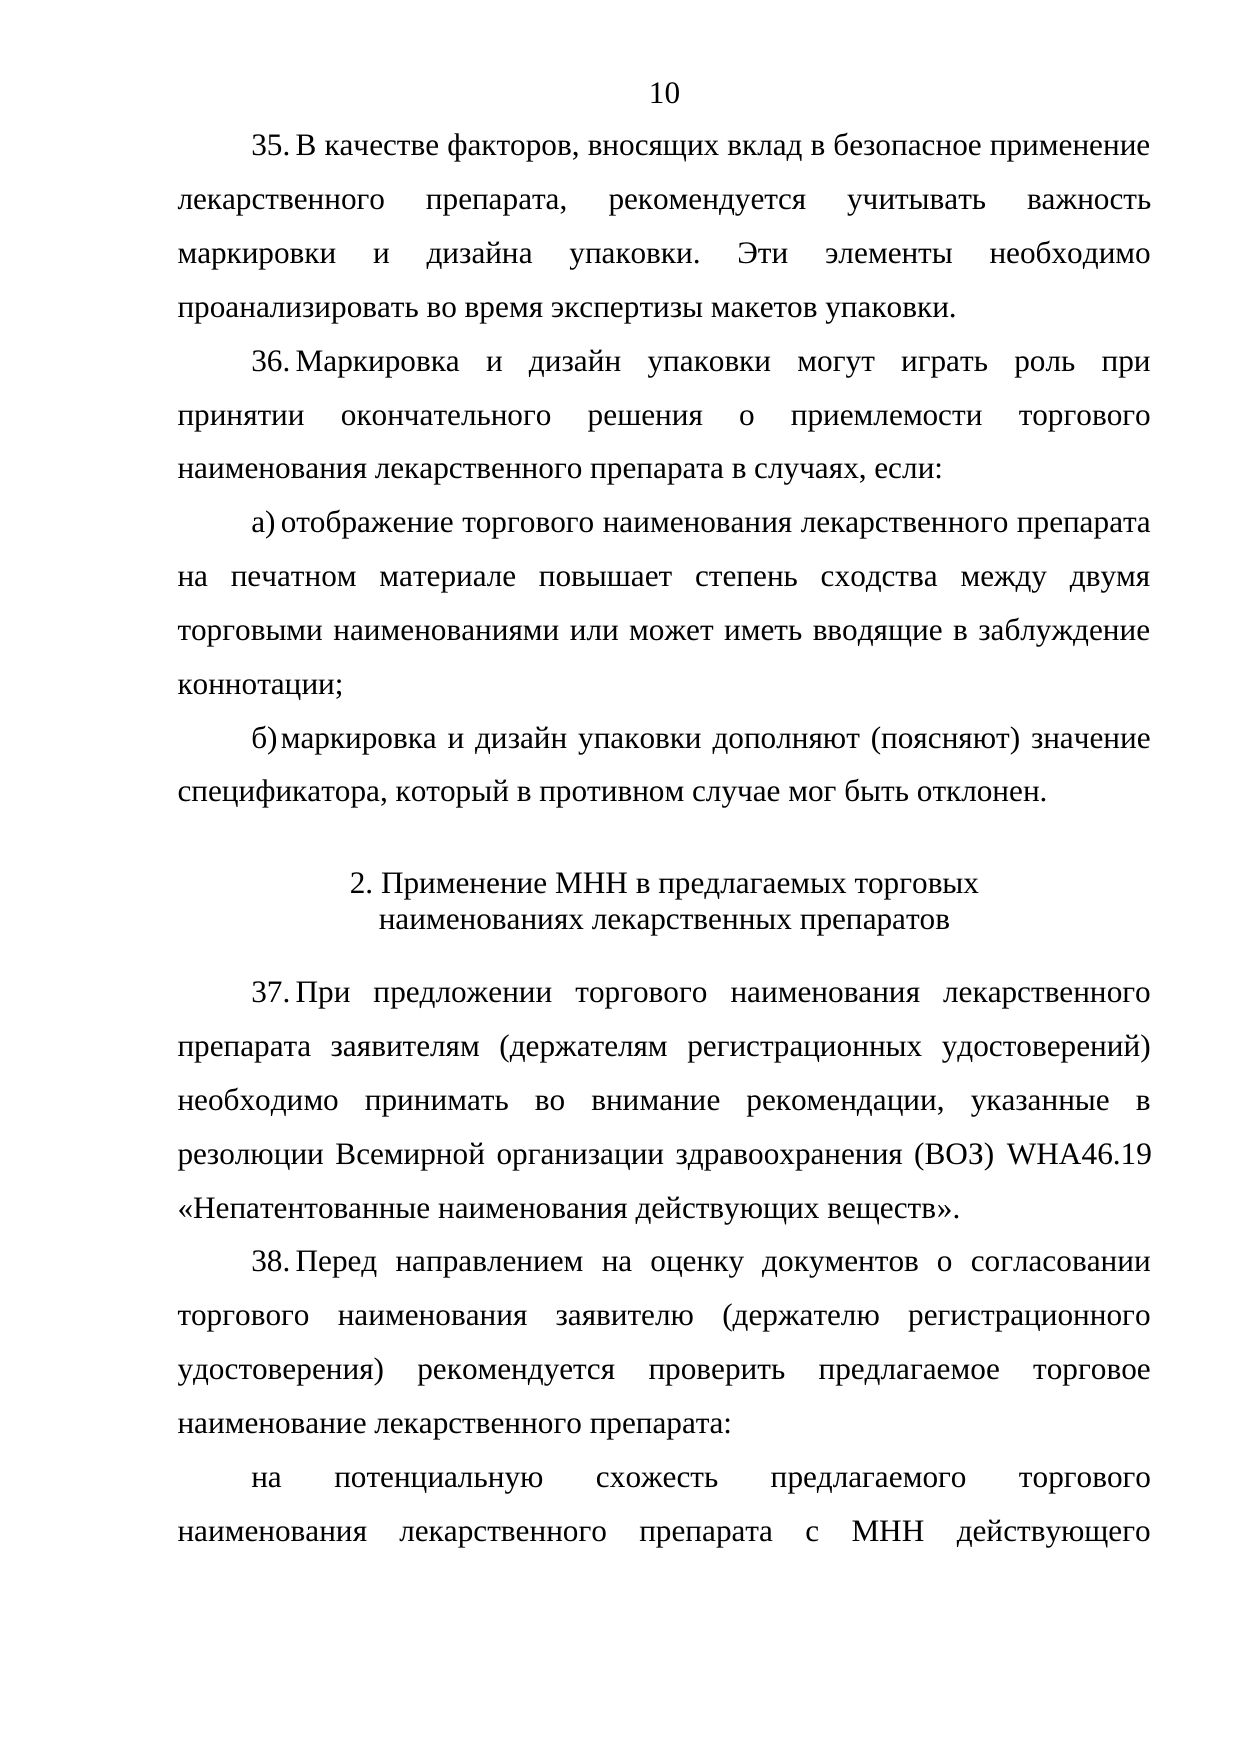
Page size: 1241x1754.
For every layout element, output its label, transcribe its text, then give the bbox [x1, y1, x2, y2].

list Маркировка и дизайн упаковки могут играть роль при принятии окончательного решения о приемлемости торгового наименования лекарственного препарата в случаях, если: [177, 342, 1152, 486]
list При предложении торгового наименования лекарственного препарата заявителям (держателям регистрационных удостоверений) необходимо принимать во внимание рекомендации, указанные в резолюции Всемирной организации здравоохранения (ВОЗ) WHA46.19 «Непатентованные наименования действующих веществ». [177, 973, 1152, 1225]
subtitle 2. Применение МНН в предлагаемых торговых наименованиях лекарственных препаратов [177, 864, 1152, 936]
list отображение торгового наименования лекарственного препарата на печатном материале повышает степень сходства между двумя торговыми наименованиями или может иметь вводящие в заблуждение коннотации; [177, 503, 1152, 701]
list В качестве факторов, вносящих вклад в безопасное применение лекарственного препарата, рекомендуется учитывать важность маркировки и дизайна упаковки. Эти элементы необходимо проанализировать во время экспертизы макетов упаковки. [177, 126, 1152, 324]
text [177, 1458, 1152, 1548]
list маркировка и дизайн упаковки дополняют (поясняют) значение спецификатора, который в противном случае мог быть отклонен. [177, 719, 1152, 809]
list Перед направлением на оценку документов о согласовании торгового наименования заявителю (держателю регистрационного удостоверения) рекомендуется проверить предлагаемое торговое наименование лекарственного препарата: [177, 1243, 1152, 1440]
